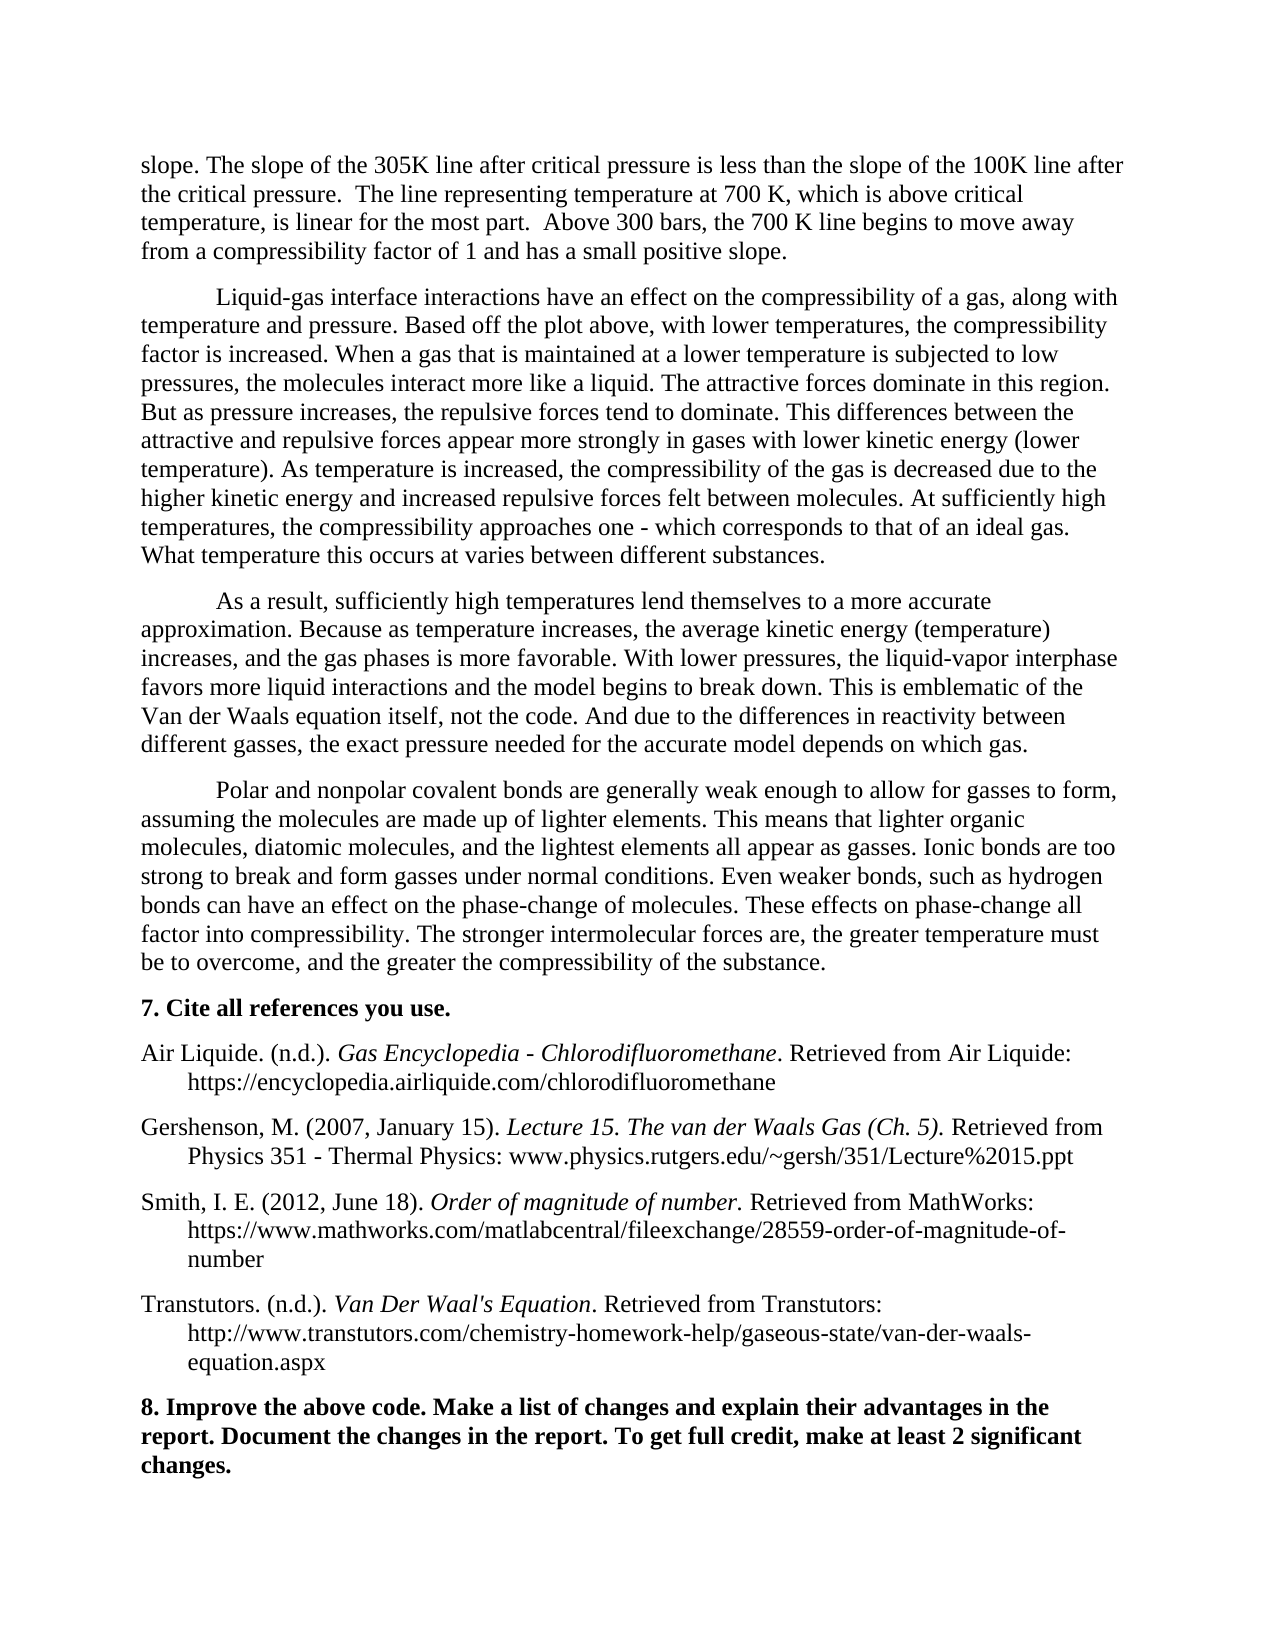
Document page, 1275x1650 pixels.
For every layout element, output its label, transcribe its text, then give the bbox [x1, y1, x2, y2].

text As a result, sufficiently high temperatures lend themselves to a more accurate approximation. Because as temperature increases, the average kinetic energy (temperature) increases, and the gas phases is more favorable. With lower pressures, the liquid-vapor interphase favors more liquid interactions and the model begins to break down. This is emblematic of the Van der Waals equation itself, not the code. And due to the differences in reactivity between different gasses, the exact pressure needed for the accurate model depends on which gas. [141, 586, 1125, 758]
text 7. Cite all references you use. [141, 993, 1125, 1022]
text Polar and nonpolar covalent bonds are generally weak enough to allow for gasses to form, assuming the molecules are made up of lighter elements. This means that lighter organic molecules, diatomic molecules, and the lightest elements all appear as gasses. Ionic bonds are too strong to break and form gasses under normal conditions. Even weaker bonds, such as hydrogen bonds can have an effect on the phase-change of molecules. These effects on phase-change all factor into compressibility. The stronger intermolecular forces are, the greater temperature must be to overcome, and the greater the compressibility of the substance. [141, 775, 1125, 976]
text Smith, I. E. (2012, June 18). Order of magnitude of number. Retrieved from MathWorks: https://www.mathworks.com/matlabcentral/fileexchange/28559-order-of-magnitude-of-number [141, 1187, 1125, 1273]
text Liquid-gas interface interactions have an effect on the compressibility of a gas, along with temperature and pressure. Based off the plot above, with lower temperatures, the compressibility factor is increased. When a gas that is maintained at a lower temperature is subjected to low pressures, the molecules interact more like a liquid. The attractive forces dominate in this region. But as pressure increases, the repulsive forces tend to dominate. This differences between the attractive and repulsive forces appear more strongly in gases with lower kinetic energy (lower temperature). As temperature is increased, the compressibility of the gas is decreased due to the higher kinetic energy and increased repulsive forces felt between molecules. At sufficiently high temperatures, the compressibility approaches one - which corresponds to that of an ideal gas. What temperature this occurs at varies between different substances. [141, 282, 1125, 569]
text Gershenson, M. (2007, January 15). Lecture 15. The van der Waals Gas (Ch. 5). Retrieved from Physics 351 - Thermal Physics: www.physics.rutgers.edu/~gersh/351/Lecture%2015.ppt [141, 1112, 1125, 1170]
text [141, 150, 1125, 265]
text 8. Improve the above code. Make a list of changes and explain their advantages in the report. Document the changes in the report. To get full credit, make at least 2 significant changes. [141, 1392, 1125, 1479]
text Air Liquide. (n.d.). Gas Encyclopedia - Chlorodifluoromethane. Retrieved from Air Liquide: https://encyclopedia.airliquide.com/chlorodifluoromethane [141, 1038, 1125, 1096]
text Transtutors. (n.d.). Van Der Waal's Equation. Retrieved from Transtutors: http://www.transtutors.com/chemistry-homework-help/gaseous-state/van-der-waals-equation.aspx [141, 1289, 1125, 1376]
